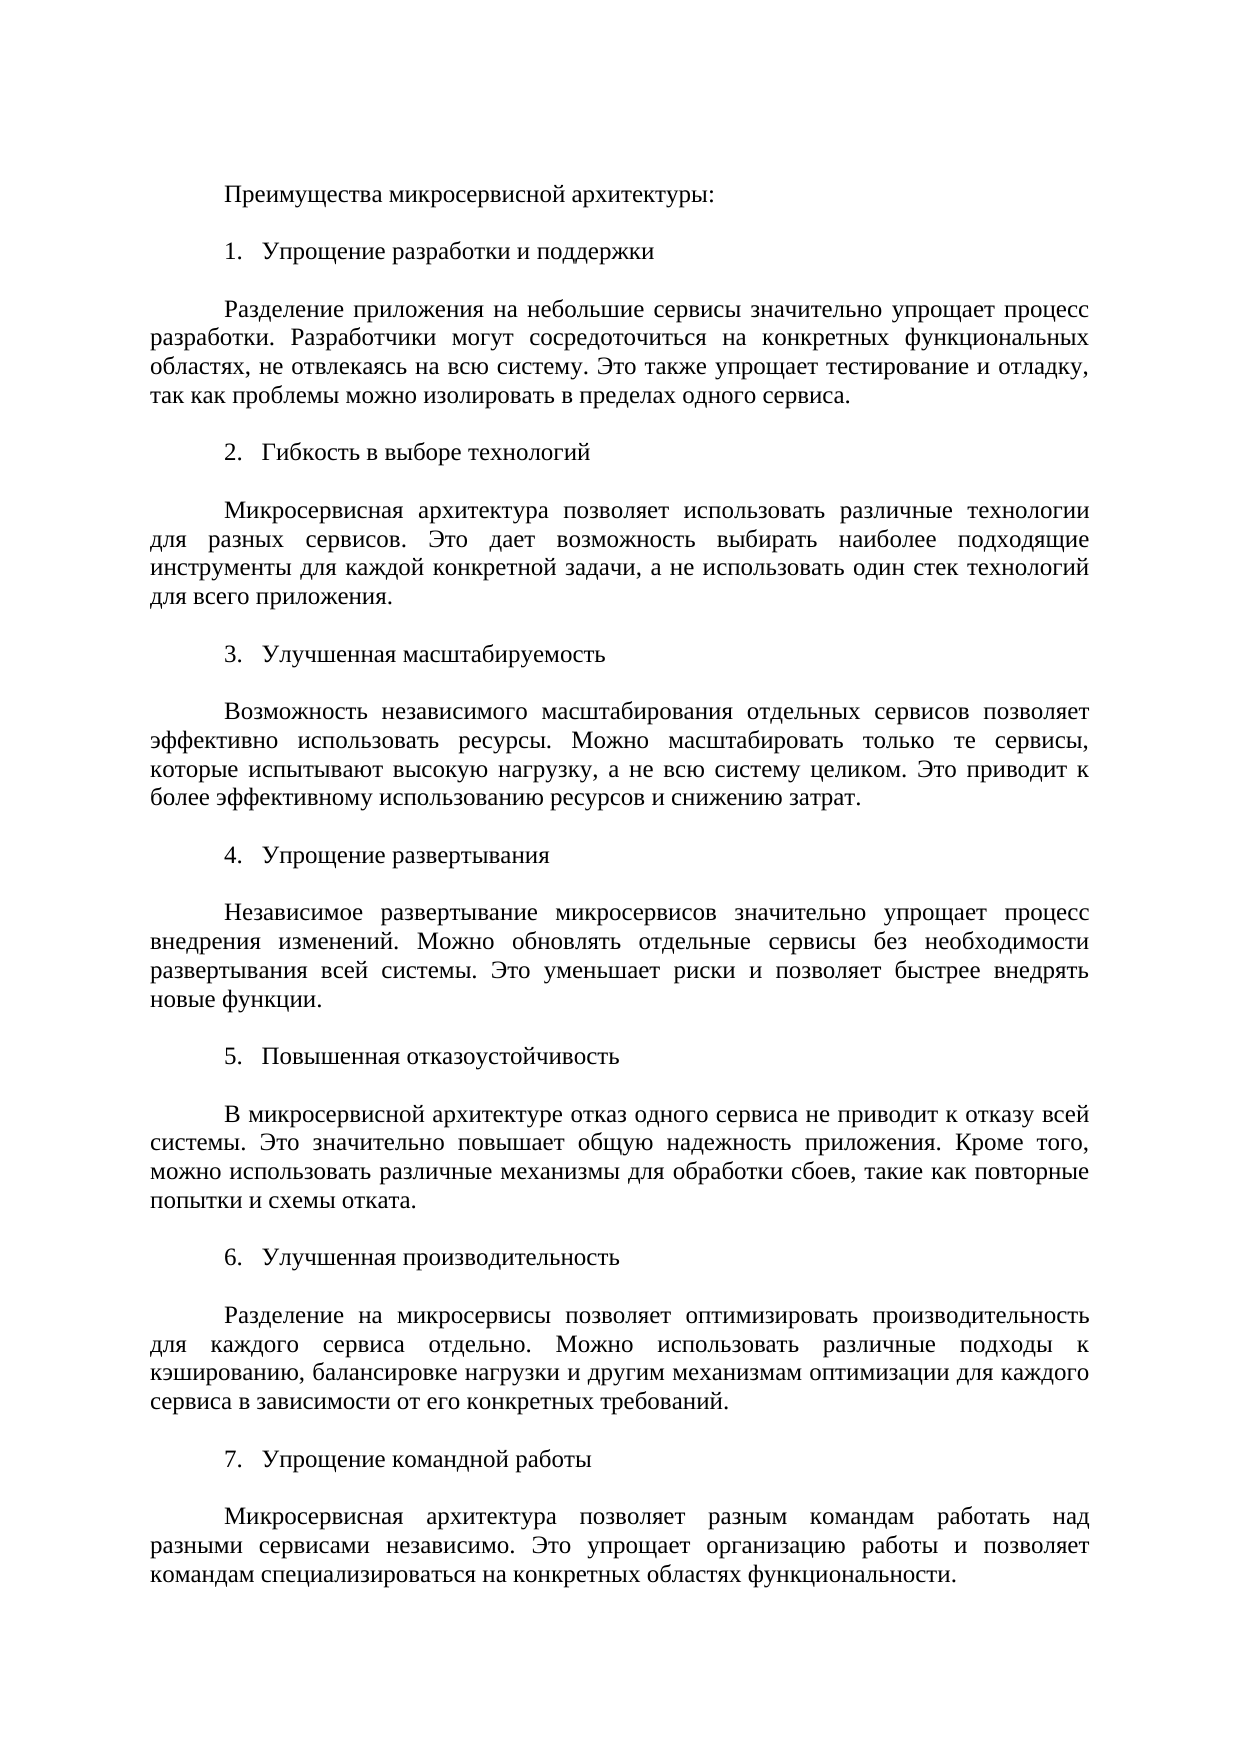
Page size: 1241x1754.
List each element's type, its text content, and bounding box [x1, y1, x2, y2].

list Упрощение командной работы [224, 1444, 1090, 1472]
list Преимущества микросервисной архитектуры: [150, 179, 1090, 207]
list Улучшенная производительность [224, 1242, 1090, 1271]
list Упрощение развертывания [224, 840, 1090, 869]
list Улучшенная масштабируемость [224, 639, 1090, 667]
list В микросервисной архитектуре отказ одного сервиса не приводит к отказу всей системы. Это значительно повышает общую надежность приложения. Кроме того, можно использовать различные механизмы для обработки сбоев, такие как повторные попытки и схемы отката. [150, 1099, 1090, 1214]
list Микросервисная архитектура позволяет разным командам работать над разными сервисами независимо. Это упрощает организацию работы и позволяет командам специализироваться на конкретных областях функциональности. [150, 1501, 1090, 1587]
list Разделение приложения на небольшие сервисы значительно упрощает процесс разработки. Разработчики могут сосредоточиться на конкретных функциональных областях, не отвлекаясь на всю систему. Это также упрощает тестирование и отладку, так как проблемы можно изолировать в пределах одного сервиса. [150, 294, 1090, 409]
list Микросервисная архитектура позволяет использовать различные технологии для разных сервисов. Это дает возможность выбирать наиболее подходящие инструменты для каждой конкретной задачи, а не использовать один стек технологий для всего приложения. [150, 495, 1090, 610]
list Упрощение разработки и поддержки [224, 236, 1090, 265]
list Независимое развертывание микросервисов значительно упрощает процесс внедрения изменений. Можно обновлять отдельные сервисы без необходимости развертывания всей системы. Это уменьшает риски и позволяет быстрее внедрять новые функции. [150, 897, 1090, 1012]
list Гибкость в выборе технологий [224, 437, 1090, 466]
list Повышенная отказоустойчивость [224, 1041, 1090, 1070]
list Разделение на микросервисы позволяет оптимизировать производительность для каждого сервиса отдельно. Можно использовать различные подходы к кэшированию, балансировке нагрузки и другим механизмам оптимизации для каждого сервиса в зависимости от его конкретных требований. [150, 1300, 1090, 1415]
list Возможность независимого масштабирования отдельных сервисов позволяет эффективно использовать ресурсы. Можно масштабировать только те сервисы, которые испытывают высокую нагрузку, а не всю систему целиком. Это приводит к более эффективному использованию ресурсов и снижению затрат. [150, 696, 1090, 811]
